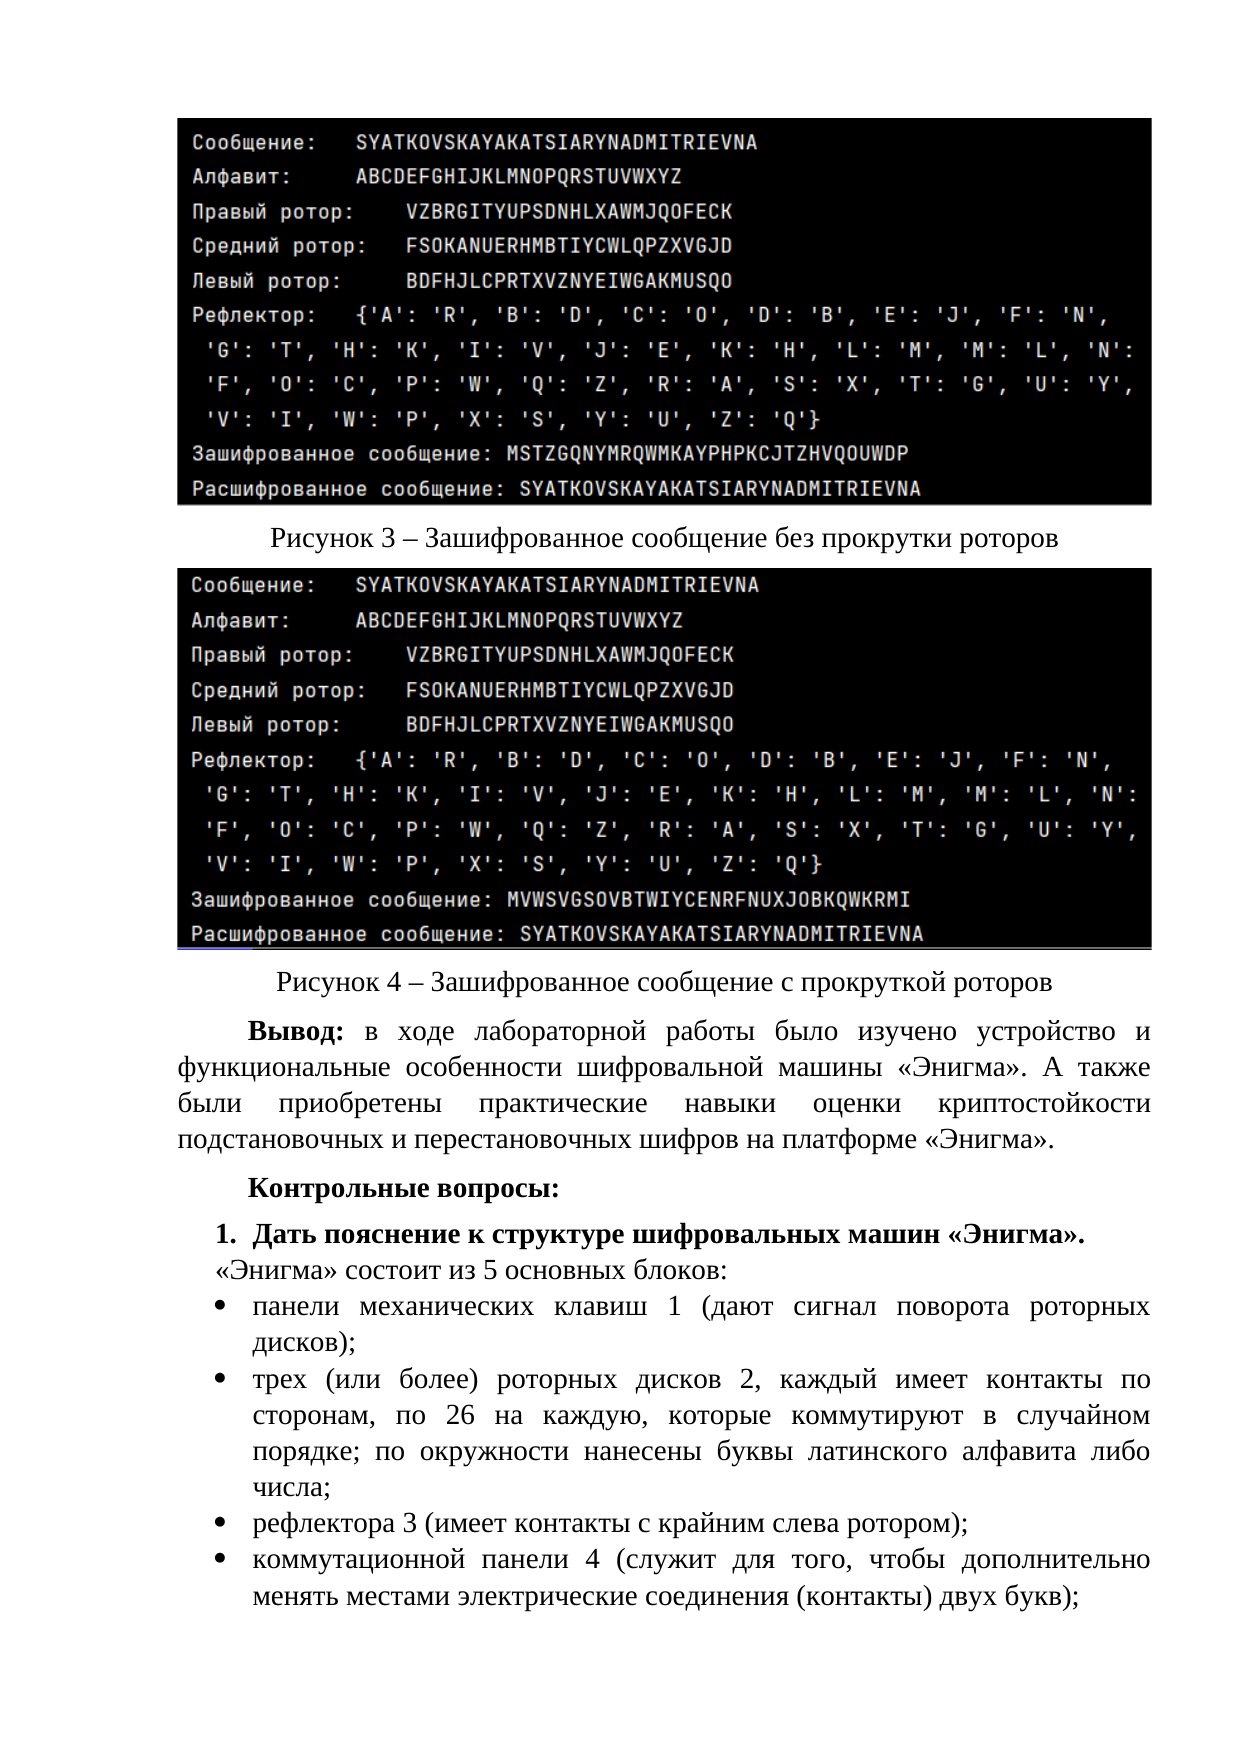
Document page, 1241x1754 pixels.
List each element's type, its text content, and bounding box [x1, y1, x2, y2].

list коммутационной панели 4 (служит для того, чтобы дополнительно менять местами электрические соединения (контакты) двух букв); [215, 1542, 1152, 1611]
text Рисунок 3 – Зашифрованное сообщение без прокрутки роторов [177, 520, 1152, 554]
list трех (или более) роторных дисков 2, каждый имеет контакты по сторонам, по 26 на каждую, которые коммутируют в случайном порядке; по окружности нанесены буквы латинского алфавита либо числа; [215, 1361, 1152, 1503]
list рефлектора 3 (имеет контакты с крайним слева ротором); [215, 1505, 1152, 1539]
list панели механических клавиш 1 (дают сигнал поворота роторных дисков); [215, 1288, 1152, 1358]
text Вывод: в ходе лабораторной работы было изучено устройство и функциональные особенности шифровальной машины «Энигма». А также были приобретены практические навыки оценки криптостойкости подстановочных и перестановочных шифров на платформе «Энигма». [177, 1013, 1152, 1155]
picture [177, 568, 1152, 950]
text Рисунок 4 – Зашифрованное сообщение с прокруткой роторов [177, 964, 1152, 998]
picture [177, 118, 1152, 506]
list Дать пояснение к структуре шифровальных машин «Энигма». [215, 1216, 1152, 1249]
text «Энигма» состоит из 5 основных блоков: [215, 1252, 1152, 1286]
text Контрольные вопросы: [177, 1170, 1152, 1203]
